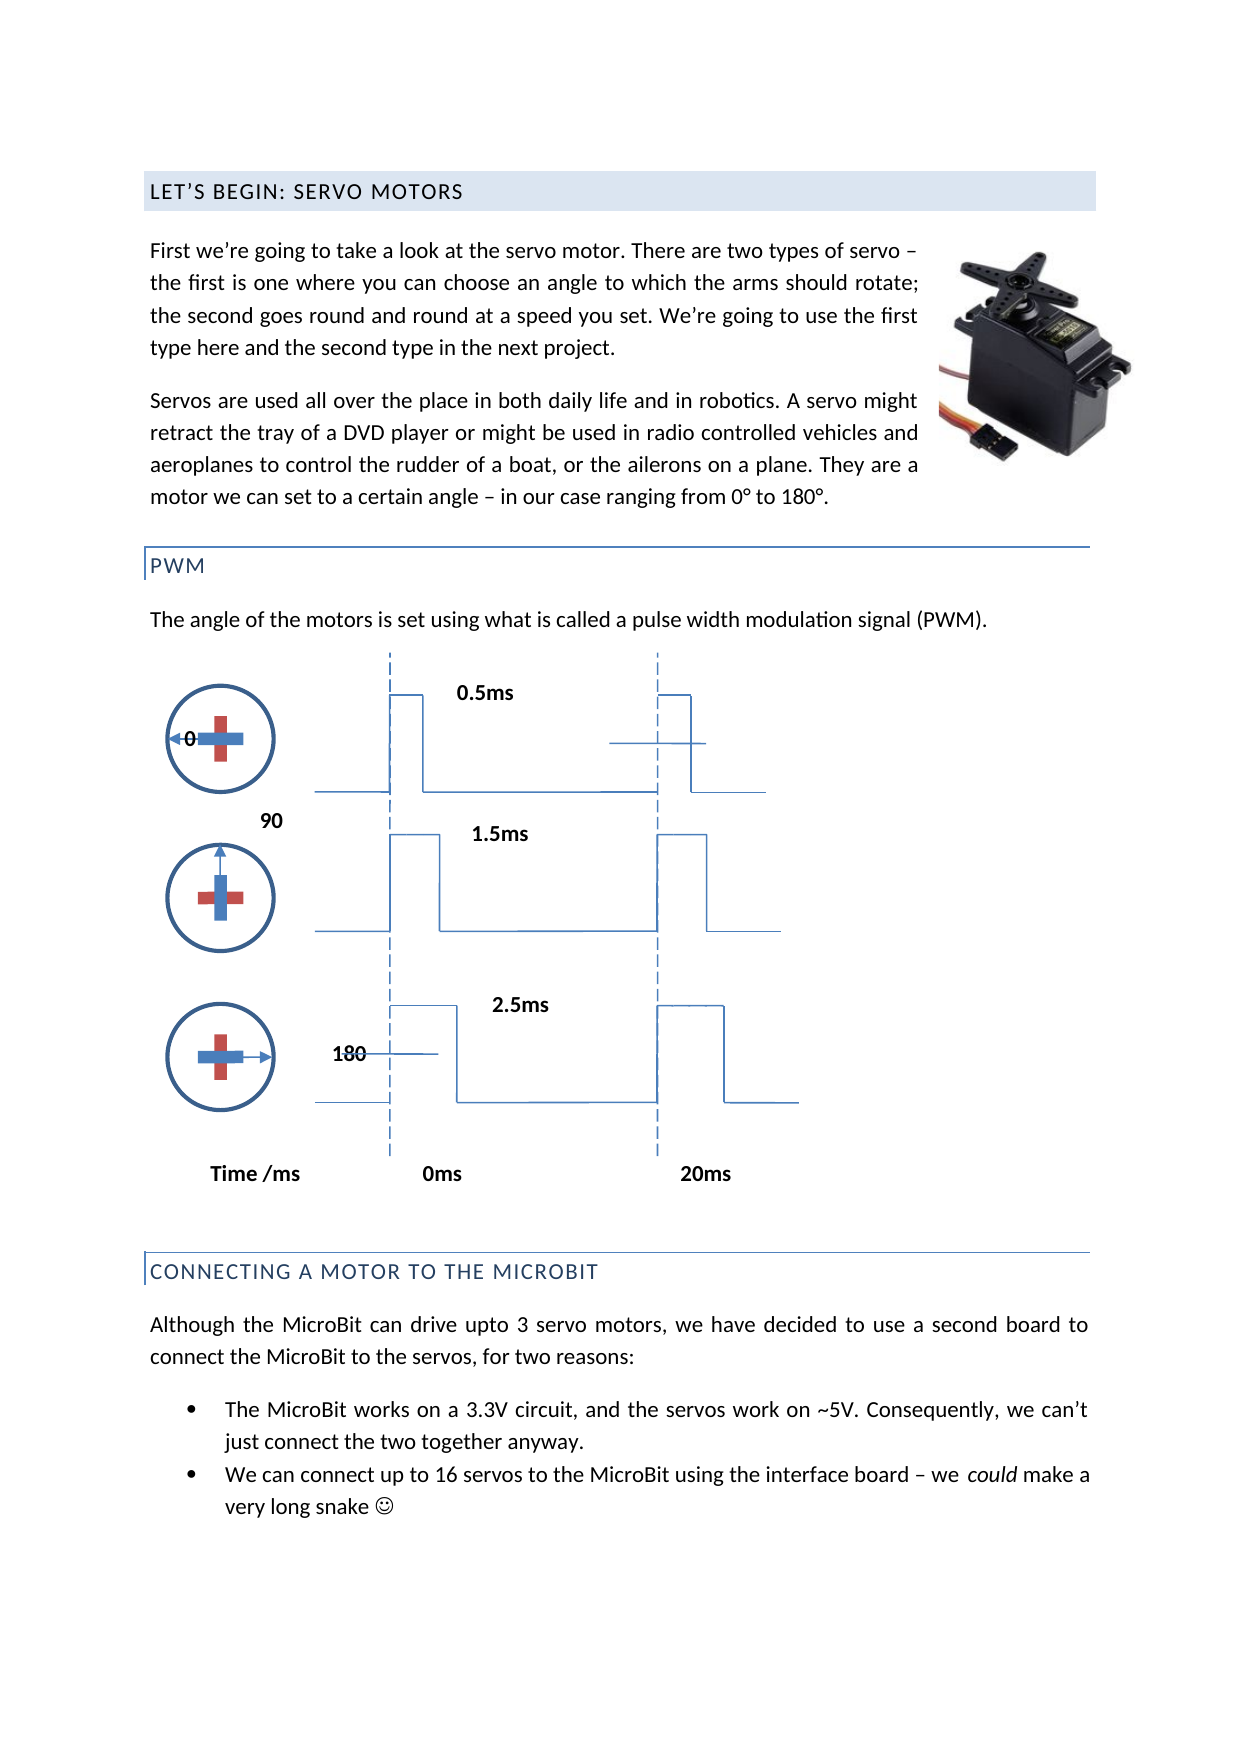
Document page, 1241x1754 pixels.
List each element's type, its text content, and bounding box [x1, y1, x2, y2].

picture [938, 243, 1141, 466]
subtitle Connecting a motor to the microbit [146, 1253, 1090, 1285]
list The MicroBit works on a 3.3V circuit, and the servos work on ~5V. Consequently, we can’t just connect the two together anyway. [187, 1395, 1090, 1456]
subtitle PWM [146, 548, 1090, 580]
subtitle Let’s begin: Servo Motors [150, 177, 1090, 205]
list We can connect up to 16 servos to the MicroBit using the interface board – we could make a very long snake [187, 1460, 1090, 1520]
text Although the MicroBit can drive upto 3 servo motors, we have decided to use a second board to connect the MicroBit to the servos, for two reasons: [150, 1310, 1090, 1370]
text Servos are used all over the place in both daily life and in robotics. A servo might retract the tray of a DVD player or might be used in radio controlled vehicles and aeroplanes to control the rudder of a boat, or the ailerons on a plane. They are a motor we can set to a certain angle – in our case ranging from 0° to 180°. [150, 386, 1090, 511]
text The angle of the motors is set using what is called a pulse width modulation signal (PWM). [150, 605, 1090, 633]
text First we’re going to take a look at the servo motor. There are two types of servo – the first is one where you can choose an angle to which the arms should rotate; the second goes round and round at a speed you set. We’re going to use the first type here and the second type in the next project. [150, 236, 1090, 361]
